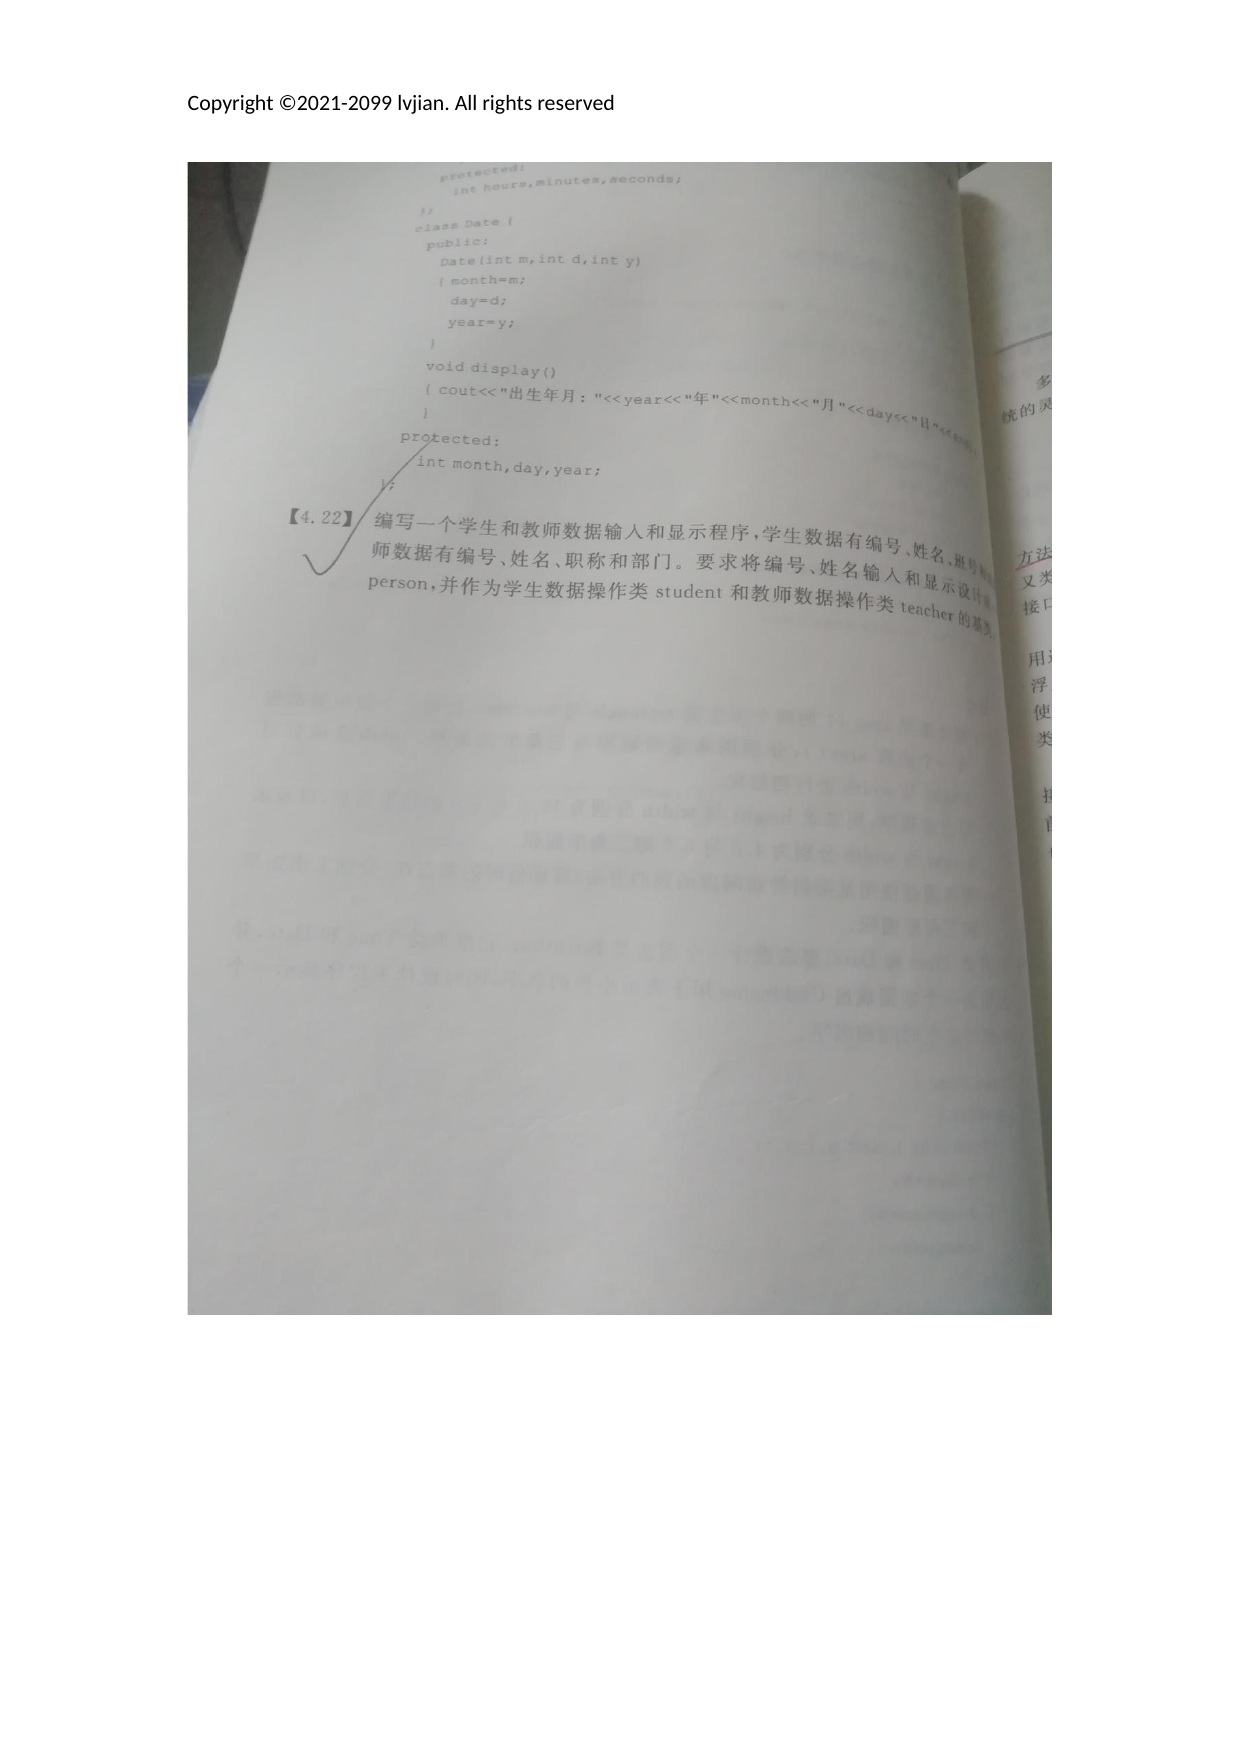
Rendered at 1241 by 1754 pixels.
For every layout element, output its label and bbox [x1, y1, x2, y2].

picture [187, 162, 1052, 1315]
